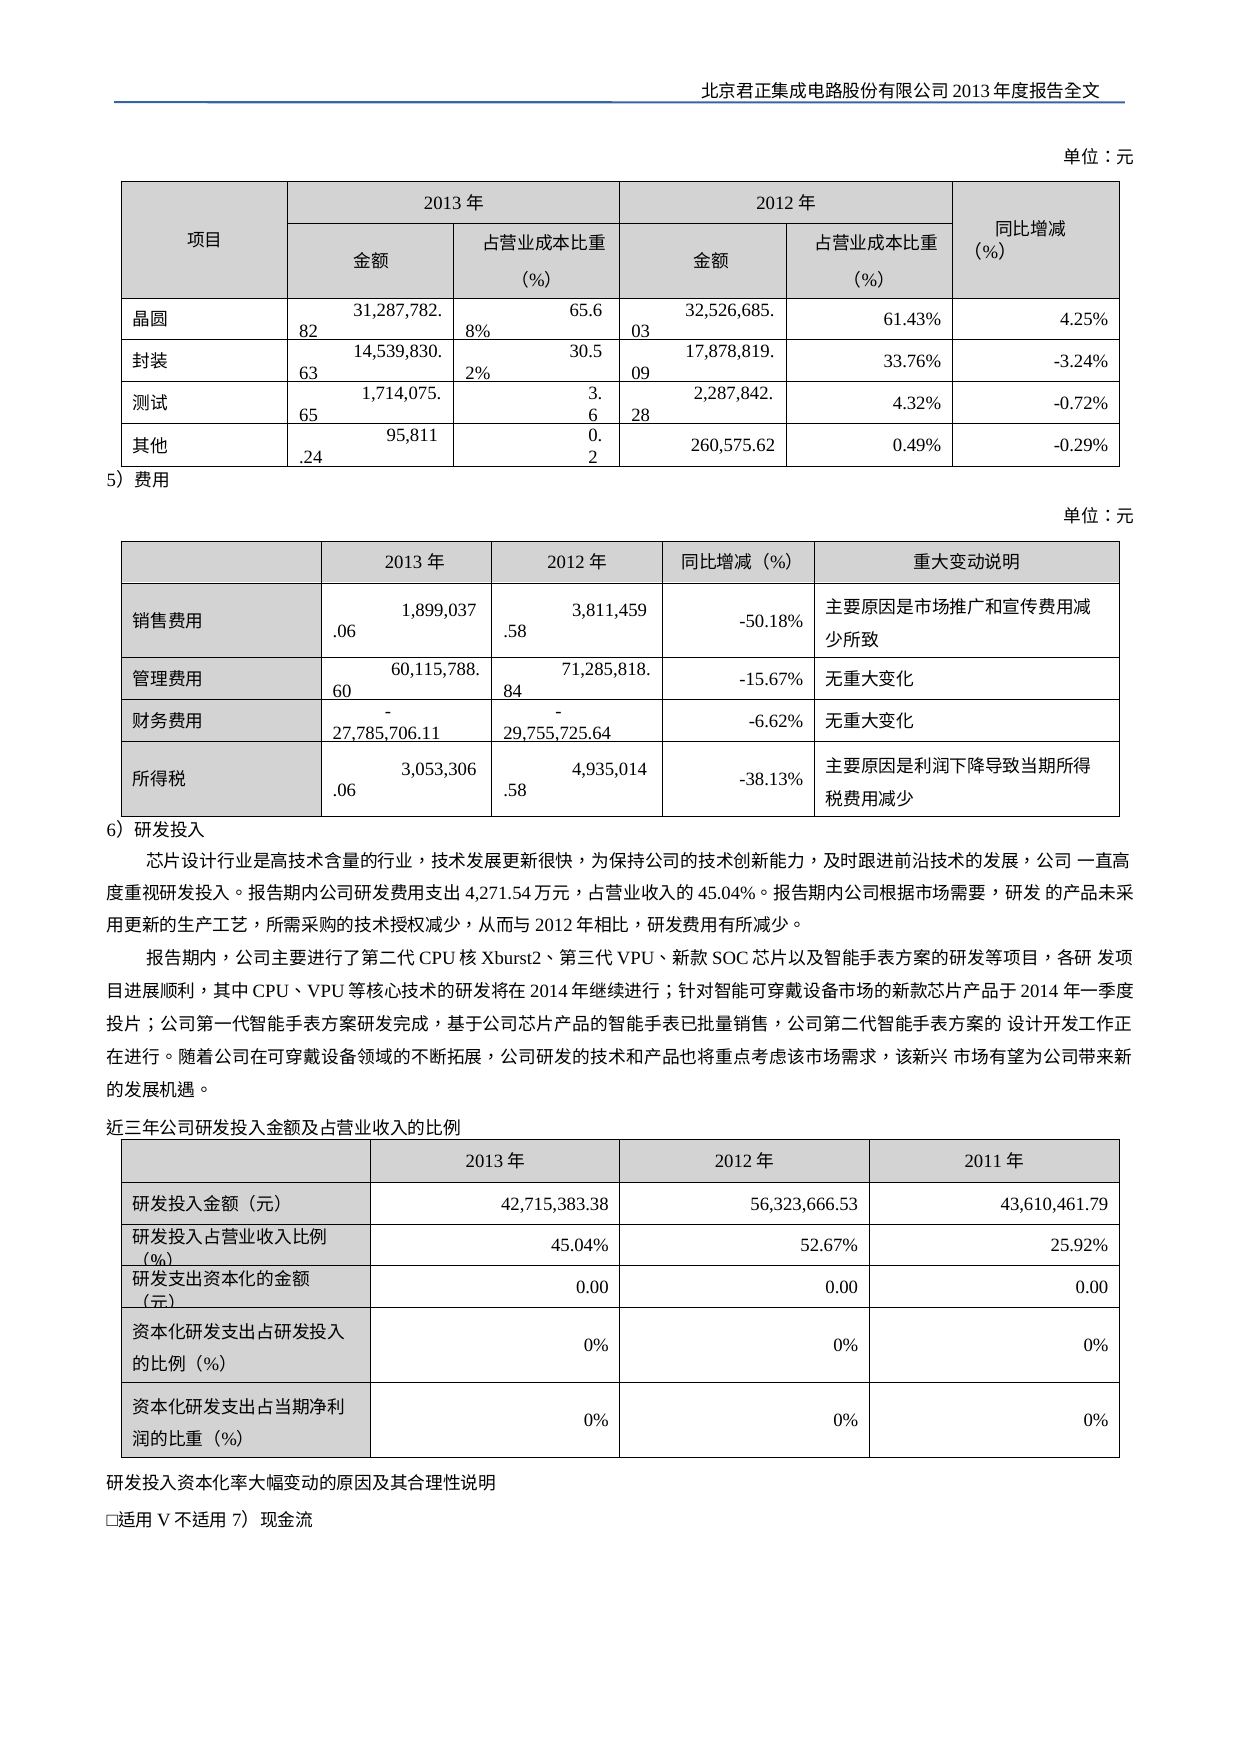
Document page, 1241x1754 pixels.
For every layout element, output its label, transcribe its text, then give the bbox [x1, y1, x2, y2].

table_cell -29,755,725.64 [492, 700, 662, 741]
table_cell 研发投入占营业收入比例（%） [122, 1225, 370, 1265]
table_cell 金额 [620, 224, 786, 298]
table_cell 0% [371, 1308, 619, 1382]
table_cell 测试 [122, 382, 287, 423]
table_cell -27,785,706.11 [322, 700, 491, 741]
table_cell 所得税 [122, 742, 321, 816]
table_cell 43,610,461.79 [870, 1183, 1119, 1224]
table_cell 0% [870, 1308, 1119, 1382]
table_cell -38.13% [663, 742, 814, 816]
table_cell 17,878,819.09 [620, 340, 786, 381]
table_cell 0.2% [454, 424, 619, 466]
table_cell 0% [371, 1383, 619, 1457]
table_cell 0.00 [620, 1266, 869, 1307]
table_cell -6.62% [663, 700, 814, 741]
table_cell 0.00 [371, 1266, 619, 1307]
table_cell 1,714,075.65 [288, 382, 453, 423]
table_cell 60,115,788.60 [322, 658, 491, 699]
table_cell 占营业成本比重 （%） [454, 224, 619, 298]
table_cell 0% [620, 1383, 869, 1457]
table_cell 研发投入金额（元） [122, 1183, 370, 1224]
text 近三年公司研发投入金额及占营业收入的比例 [106, 1115, 1134, 1139]
table_header [122, 542, 321, 582]
table_cell -3.24% [953, 340, 1119, 381]
table_header 2013 年 [371, 1140, 619, 1182]
table_cell -15.67% [663, 658, 814, 699]
table_header 2013 年 [322, 542, 491, 582]
table_cell 主要原因是市场推广和宣传费用减 少所致 [815, 584, 1119, 657]
table_cell 0.00 [870, 1266, 1119, 1307]
table_cell 资本化研发支出占当期净利 润的比重（%） [122, 1383, 370, 1457]
table_cell 无重大变化 [815, 700, 1119, 741]
table_cell 研发支出资本化的金额（元） [122, 1266, 370, 1307]
table_cell 30.52% [454, 340, 619, 381]
table_cell -50.18% [663, 584, 814, 657]
text 研发投入资本化率大幅变动的原因及其合理性说明 [106, 1471, 1134, 1495]
table_cell 52.67% [620, 1225, 869, 1265]
table_header 重大变动说明 [815, 542, 1119, 582]
table_header 2012 年 [492, 542, 662, 582]
text 芯片设计行业是高技术含量的行业，技术发展更新很快，为保持公司的技术创新能力，及时跟进前沿技术的发展，公司 一直高度重视研发投入。报告期内公司研发费用支出4,271.54万元，占营业收入的45.04%。报告期内公司根据市场需要，研发 的产品未采用更新的生产工艺，所需采购的技术授权减少，从而与2012年相比，研发费用有所减少。 [106, 841, 1134, 938]
table_cell 4,935,014.58 [492, 742, 662, 816]
table_cell 95,811.24 [288, 424, 453, 466]
table_cell 31,287,782.82 [288, 299, 453, 339]
table_cell 2,287,842.28 [620, 382, 786, 423]
table_cell 1,899,037.06 [322, 584, 491, 657]
table_cell 资本化研发支出占研发投入 的比例（%） [122, 1308, 370, 1382]
table_cell 占营业成本比重 （%） [787, 224, 952, 298]
text 单位：元 [106, 504, 1134, 528]
table_cell 其他 [122, 424, 287, 466]
table_header 同比增减（%） [663, 542, 814, 582]
table_cell 销售费用 [122, 584, 321, 657]
table_cell -0.72% [953, 382, 1119, 423]
table_cell 4.32% [787, 382, 952, 423]
table_cell 4.25% [953, 299, 1119, 339]
table_cell 财务费用 [122, 700, 321, 741]
table_cell 3,053,306.06 [322, 742, 491, 816]
table_cell 25.92% [870, 1225, 1119, 1265]
table_header 2013 年 [288, 182, 619, 223]
table_cell 3.6% [454, 382, 619, 423]
table_cell 71,285,818.84 [492, 658, 662, 699]
table_header 项目 [122, 182, 287, 298]
text 6）研发投入 [106, 817, 1134, 841]
table_cell 56,323,666.53 [620, 1183, 869, 1224]
table_cell 无重大变化 [815, 658, 1119, 699]
table_cell 封装 [122, 340, 287, 381]
table_cell 42,715,383.38 [371, 1183, 619, 1224]
table_header 2012 年 [620, 182, 952, 223]
table_cell 65.68% [454, 299, 619, 339]
table_cell 0.49% [787, 424, 952, 466]
table_cell 14,539,830.63 [288, 340, 453, 381]
table_cell 61.43% [787, 299, 952, 339]
table_cell 主要原因是利润下降导致当期所得 税费用减少 [815, 742, 1119, 816]
table_cell 33.76% [787, 340, 952, 381]
text 报告期内，公司主要进行了第二代CPU核Xburst2、第三代VPU、新款SOC芯片以及智能手表方案的研发等项目，各研 发项目进展顺利，其中CPU、VPU等核心技术的研发将在2014年继续进行；针对智能可穿戴设备市场的新款芯片产品于2014 年一季度投片；公司第一代智能手表方案研发完成，基于公司芯片产品的智能手表已批量销售，公司第二代智能手表方案的 设计开发工作正在进行。随着公司在可穿戴设备领域的不断拓展，公司研发的技术和产品也将重点考虑该市场需求，该新兴 市场有望为公司带来新的发展机遇。 [106, 938, 1134, 1103]
table_cell 0% [870, 1383, 1119, 1457]
table_cell 45.04% [371, 1225, 619, 1265]
table_cell 金额 [288, 224, 453, 298]
table_cell 32,526,685.03 [620, 299, 786, 339]
table_header 同比增减（%） [953, 182, 1119, 298]
table_cell 管理费用 [122, 658, 321, 699]
table_header 2011 年 [870, 1140, 1119, 1182]
table_cell -0.29% [953, 424, 1119, 466]
table_header [122, 1140, 370, 1182]
table_header 2012 年 [620, 1140, 869, 1182]
table_cell 晶圆 [122, 299, 287, 339]
text 5）费用 [106, 467, 1134, 491]
table_cell 0% [620, 1308, 869, 1382]
text 单位：元 [106, 144, 1134, 168]
table_cell 3,811,459.58 [492, 584, 662, 657]
text □适用V不适用 7）现金流 [106, 1507, 1134, 1532]
table_cell 260,575.62 [620, 424, 786, 466]
